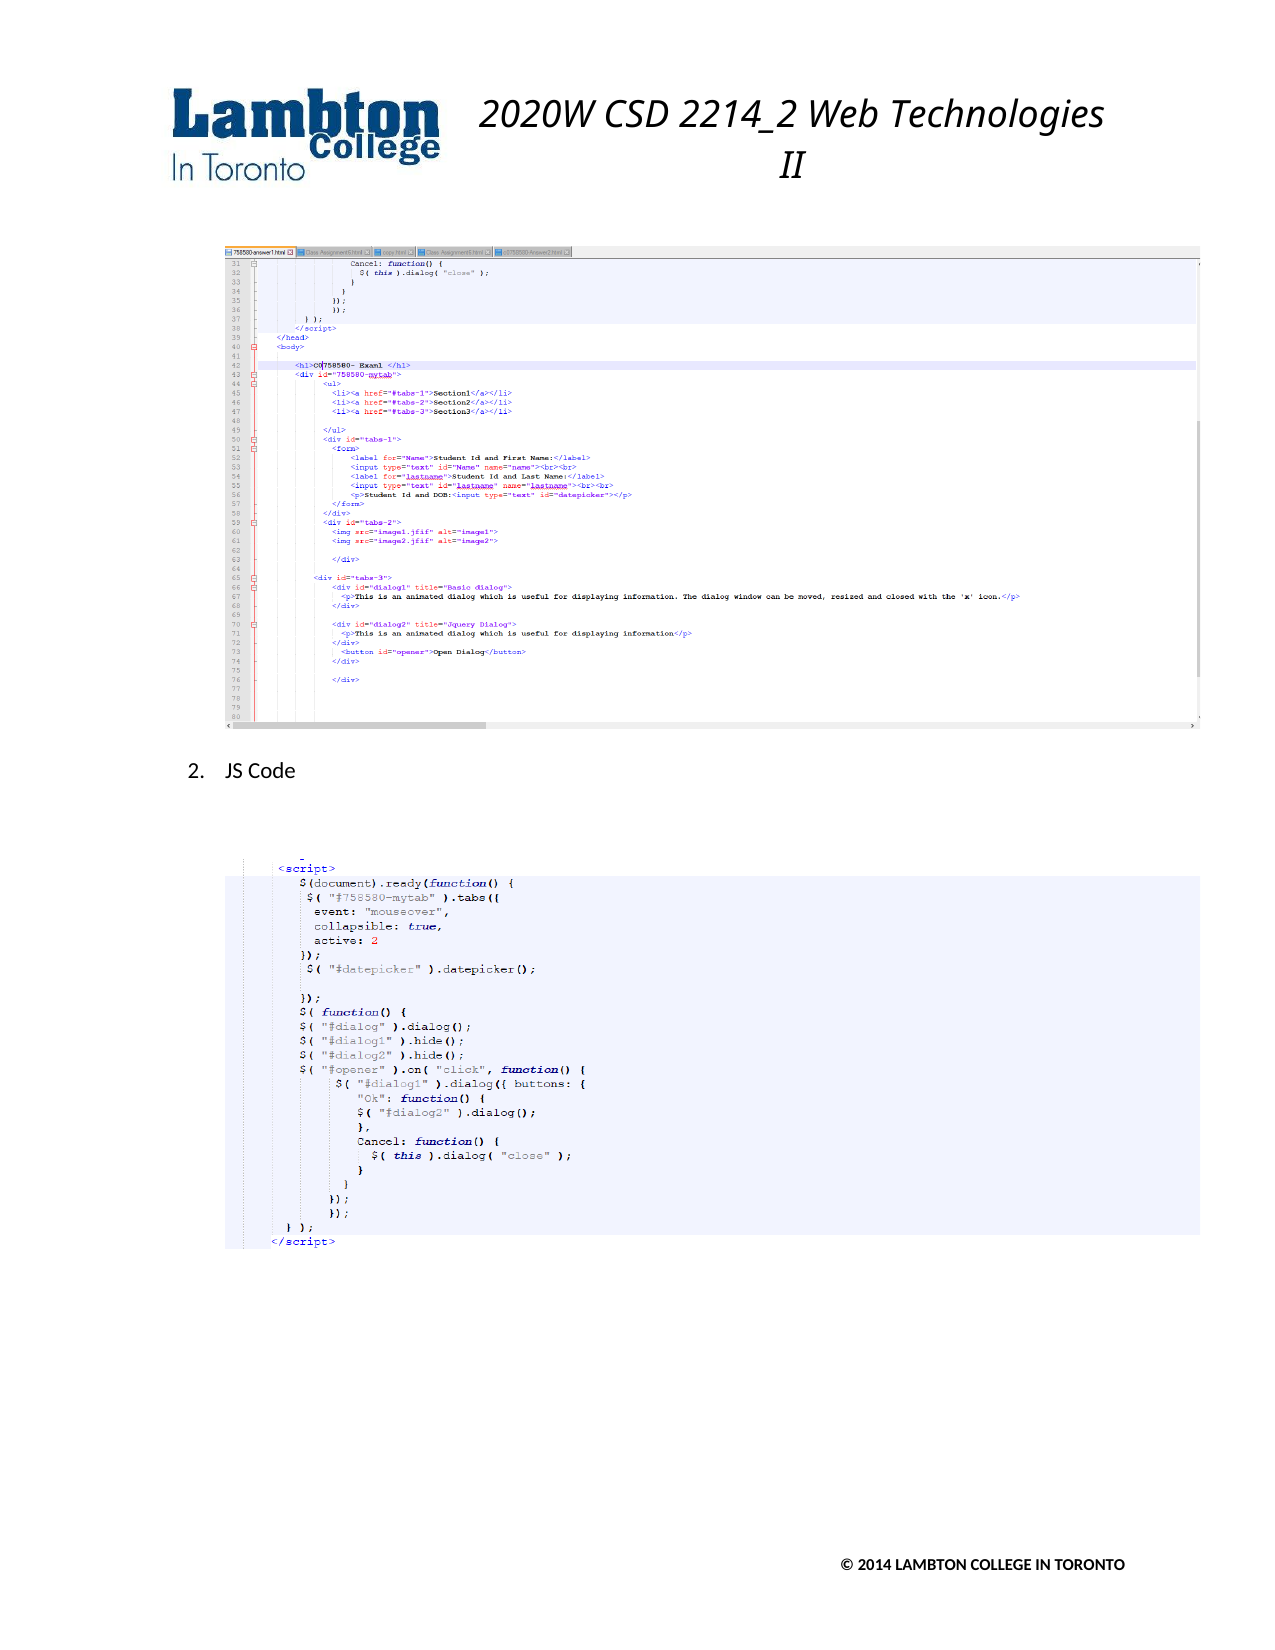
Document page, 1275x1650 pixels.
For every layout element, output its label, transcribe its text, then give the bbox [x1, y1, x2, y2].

list JS Code [187, 756, 1125, 784]
picture [225, 246, 1200, 729]
picture [161, 75, 452, 191]
picture [225, 859, 1200, 1251]
